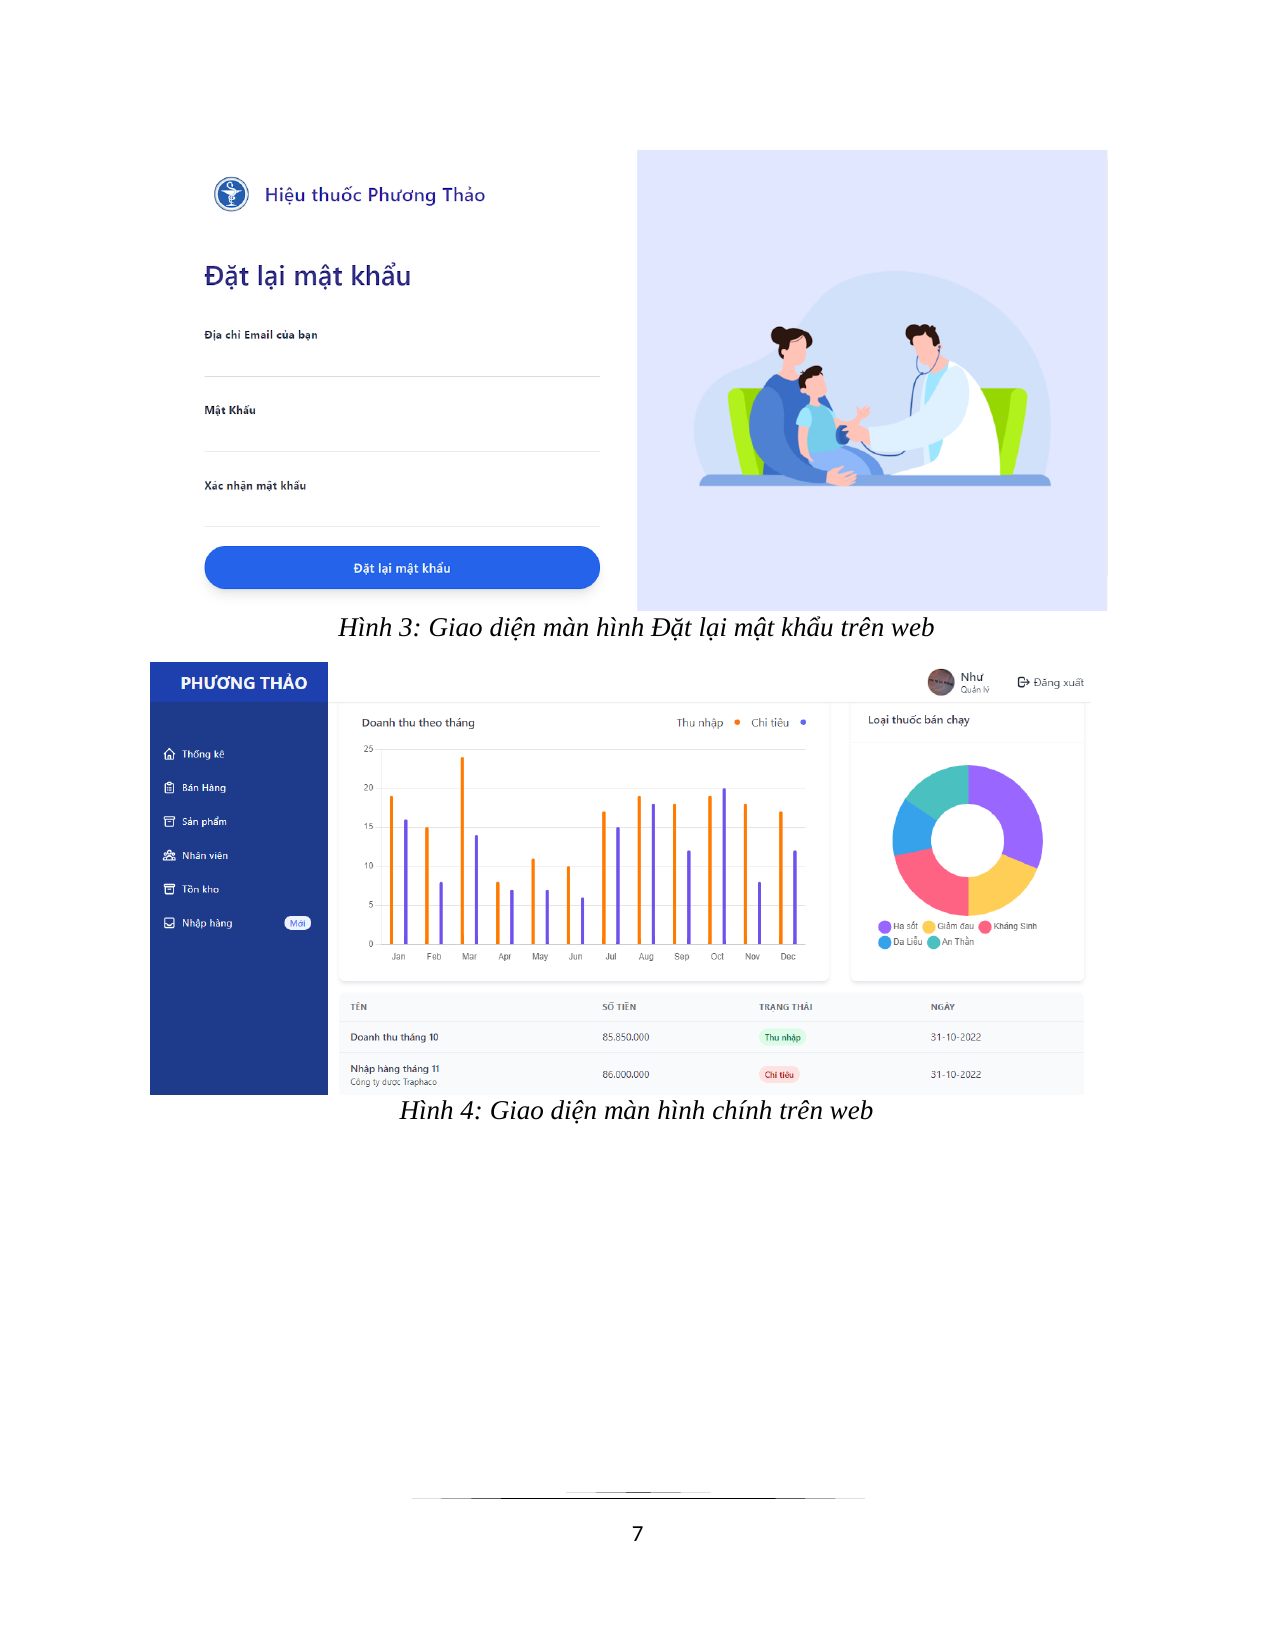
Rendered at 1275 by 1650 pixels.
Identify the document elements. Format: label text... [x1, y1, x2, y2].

text Hình 3: Giao diện màn hình Đặt lại mật khẩu trên web [150, 611, 1125, 642]
picture [167, 150, 1108, 611]
text Hình 4: Giao diện màn hình chính trên web [150, 1094, 1125, 1125]
picture [150, 662, 1091, 1095]
